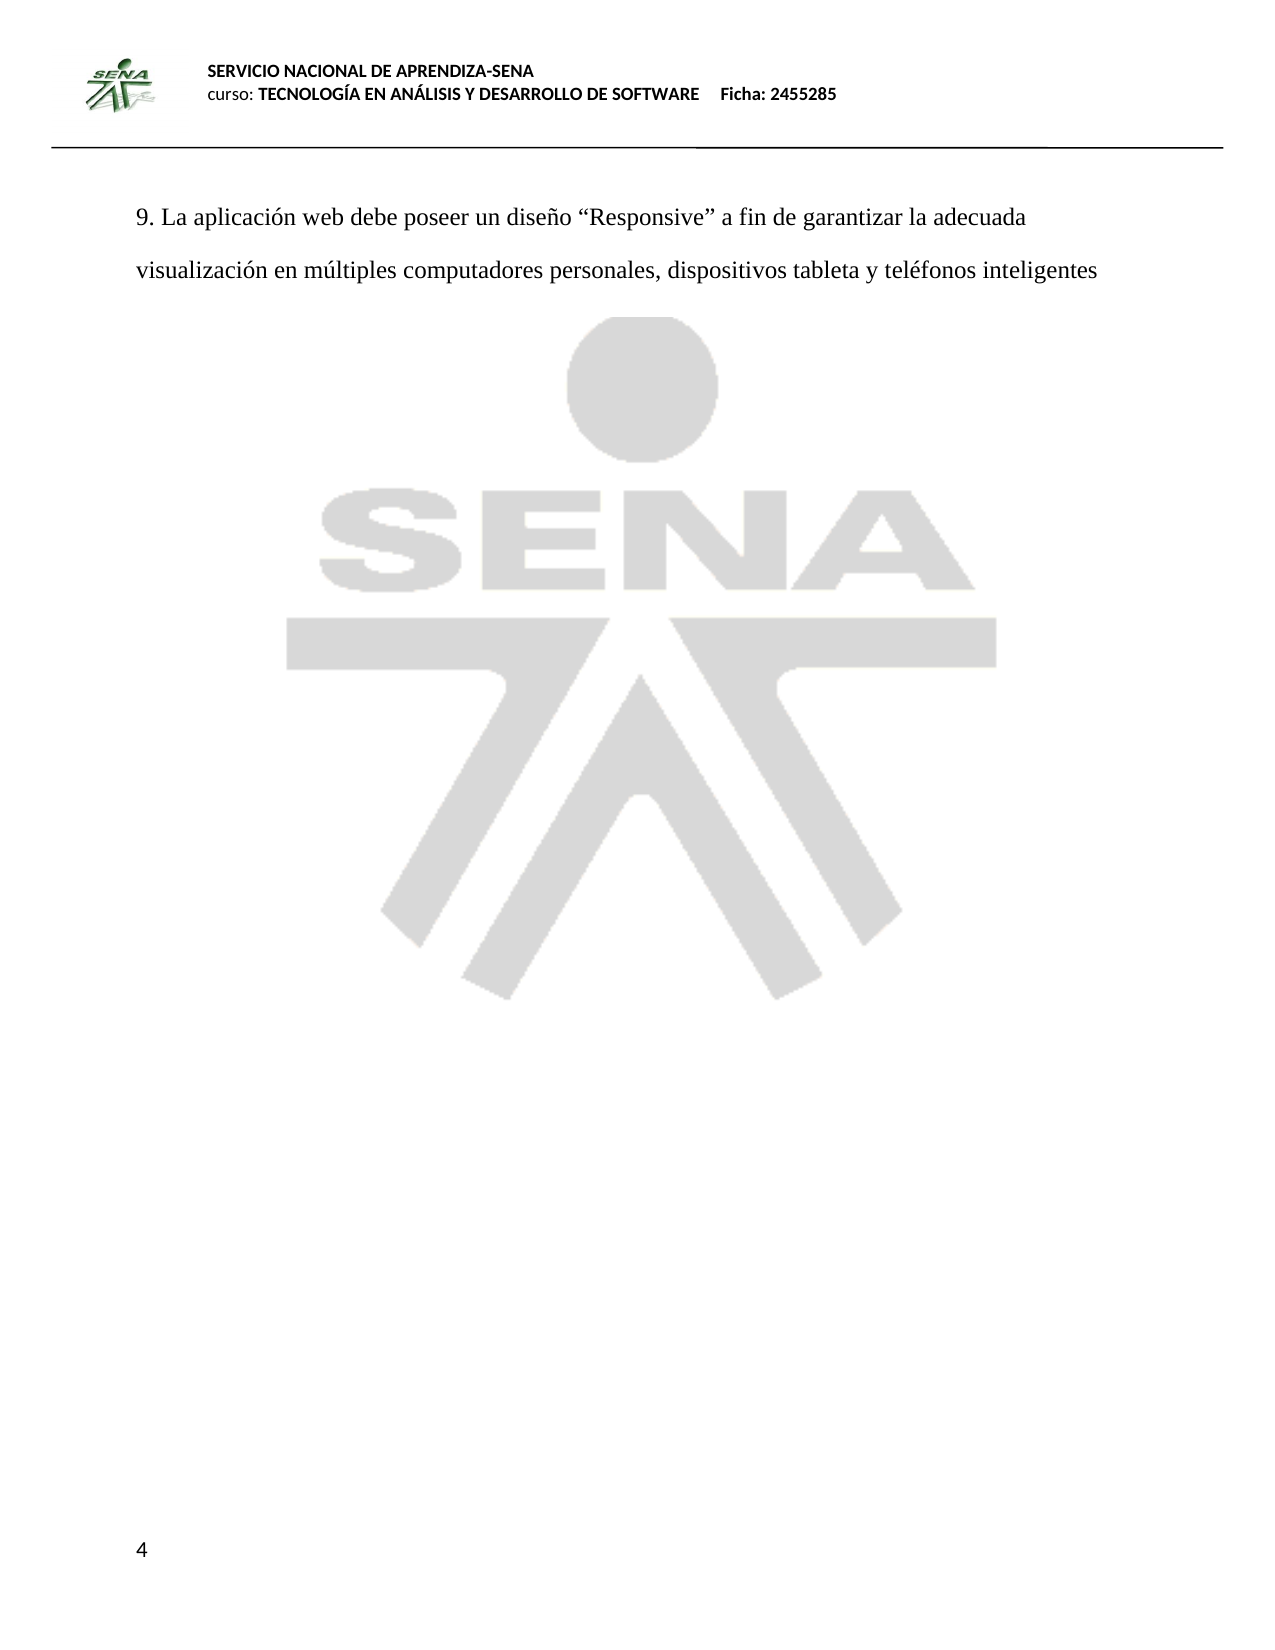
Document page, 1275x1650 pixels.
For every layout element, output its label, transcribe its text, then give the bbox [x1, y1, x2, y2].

picture [52, 43, 189, 133]
text visualización en múltiples computadores personales, dispositivos tableta y teléfonos inteligentes [136, 255, 1139, 284]
text 9. La aplicación web debe poseer un diseño “Responsive” a fin de garantizar la adecuada [136, 202, 1139, 230]
